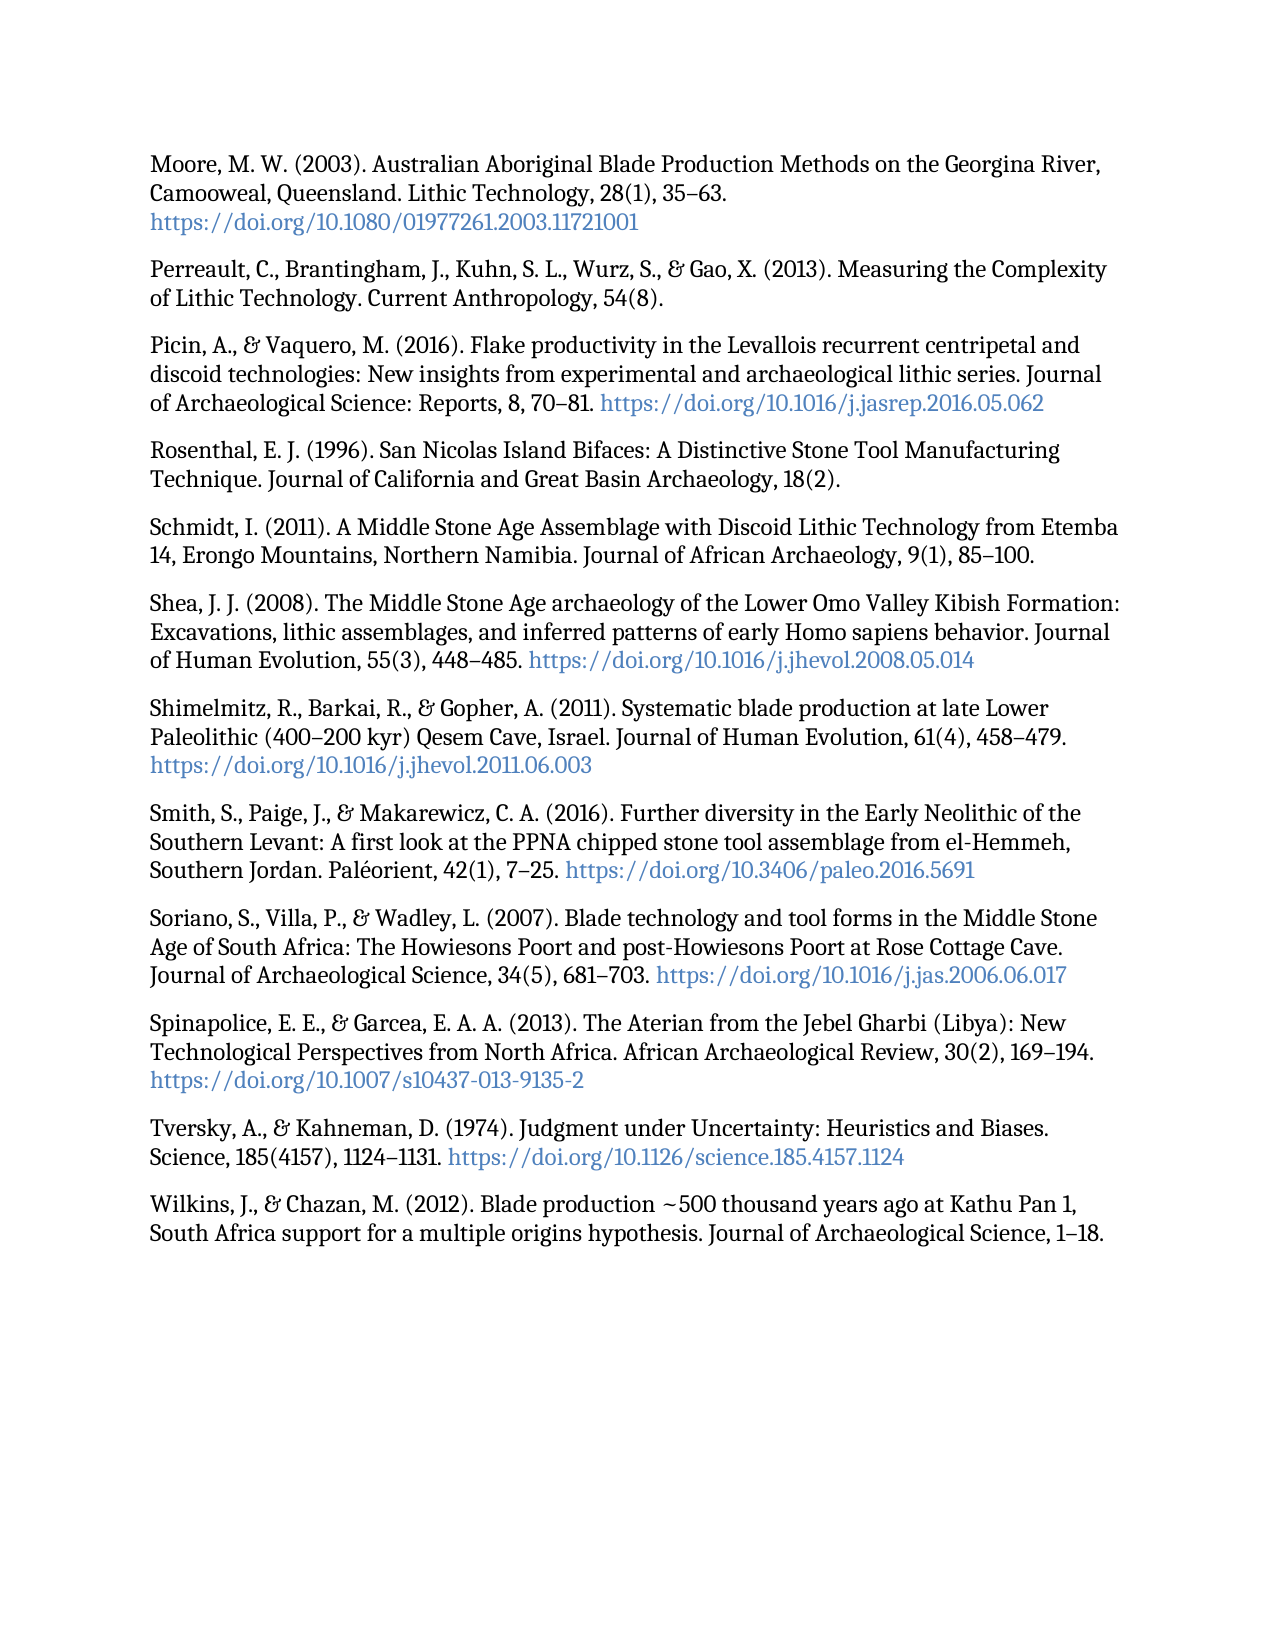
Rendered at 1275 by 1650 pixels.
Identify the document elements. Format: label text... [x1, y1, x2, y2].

text Soriano, S., Villa, P., & Wadley, L. (2007). Blade technology and tool forms in the Middle Stone Age of South Africa: The Howiesons Poort and post-Howiesons Poort at Rose Cottage Cave. Journal of Archaeological Science, 34(5), 681–703. https://doi.org/10.1016/j.jas.2006.06.017 [150, 904, 1125, 990]
text Shimelmitz, R., Barkai, R., & Gopher, A. (2011). Systematic blade production at late Lower Paleolithic (400–200 kyr) Qesem Cave, Israel. Journal of Human Evolution, 61(4), 458–479. https://doi.org/10.1016/j.jhevol.2011.06.003 [150, 694, 1125, 780]
text Tversky, A., & Kahneman, D. (1974). Judgment under Uncertainty: Heuristics and Biases. Science, 185(4157), 1124–1131. https://doi.org/10.1126/science.185.4157.1124 [150, 1114, 1125, 1171]
text Smith, S., Paige, J., & Makarewicz, C. A. (2016). Further diversity in the Early Neolithic of the Southern Levant: A first look at the PPNA chipped stone tool assemblage from el-Hemmeh, Southern Jordan. Paléorient, 42(1), 7–25. https://doi.org/10.3406/paleo.2016.5691 [150, 799, 1125, 885]
text Shea, J. J. (2008). The Middle Stone Age archaeology of the Lower Omo Valley Kibish Formation: Excavations, lithic assemblages, and inferred patterns of early Homo sapiens behavior. Journal of Human Evolution, 55(3), 448–485. https://doi.org/10.1016/j.jhevol.2008.05.014 [150, 589, 1125, 675]
text Perreault, C., Brantingham, J., Kuhn, S. L., Wurz, S., & Gao, X. (2013). Measuring the Complexity of Lithic Technology. Current Anthropology, 54(8). [150, 255, 1125, 312]
text Schmidt, I. (2011). A Middle Stone Age Assemblage with Discoid Lithic Technology from Etemba 14, Erongo Mountains, Northern Namibia. Journal of African Archaeology, 9(1), 85–100. [150, 512, 1125, 570]
text Wilkins, J., & Chazan, M. (2012). Blade production ~500 thousand years ago at Kathu Pan 1, South Africa support for a multiple origins hypothesis. Journal of Archaeological Science, 1–18. [150, 1190, 1125, 1247]
text Spinapolice, E. E., & Garcea, E. A. A. (2013). The Aterian from the Jebel Gharbi (Libya): New Technological Perspectives from North Africa. African Archaeological Review, 30(2), 169–194. https://doi.org/10.1007/s10437-013-9135-2 [150, 1009, 1125, 1095]
